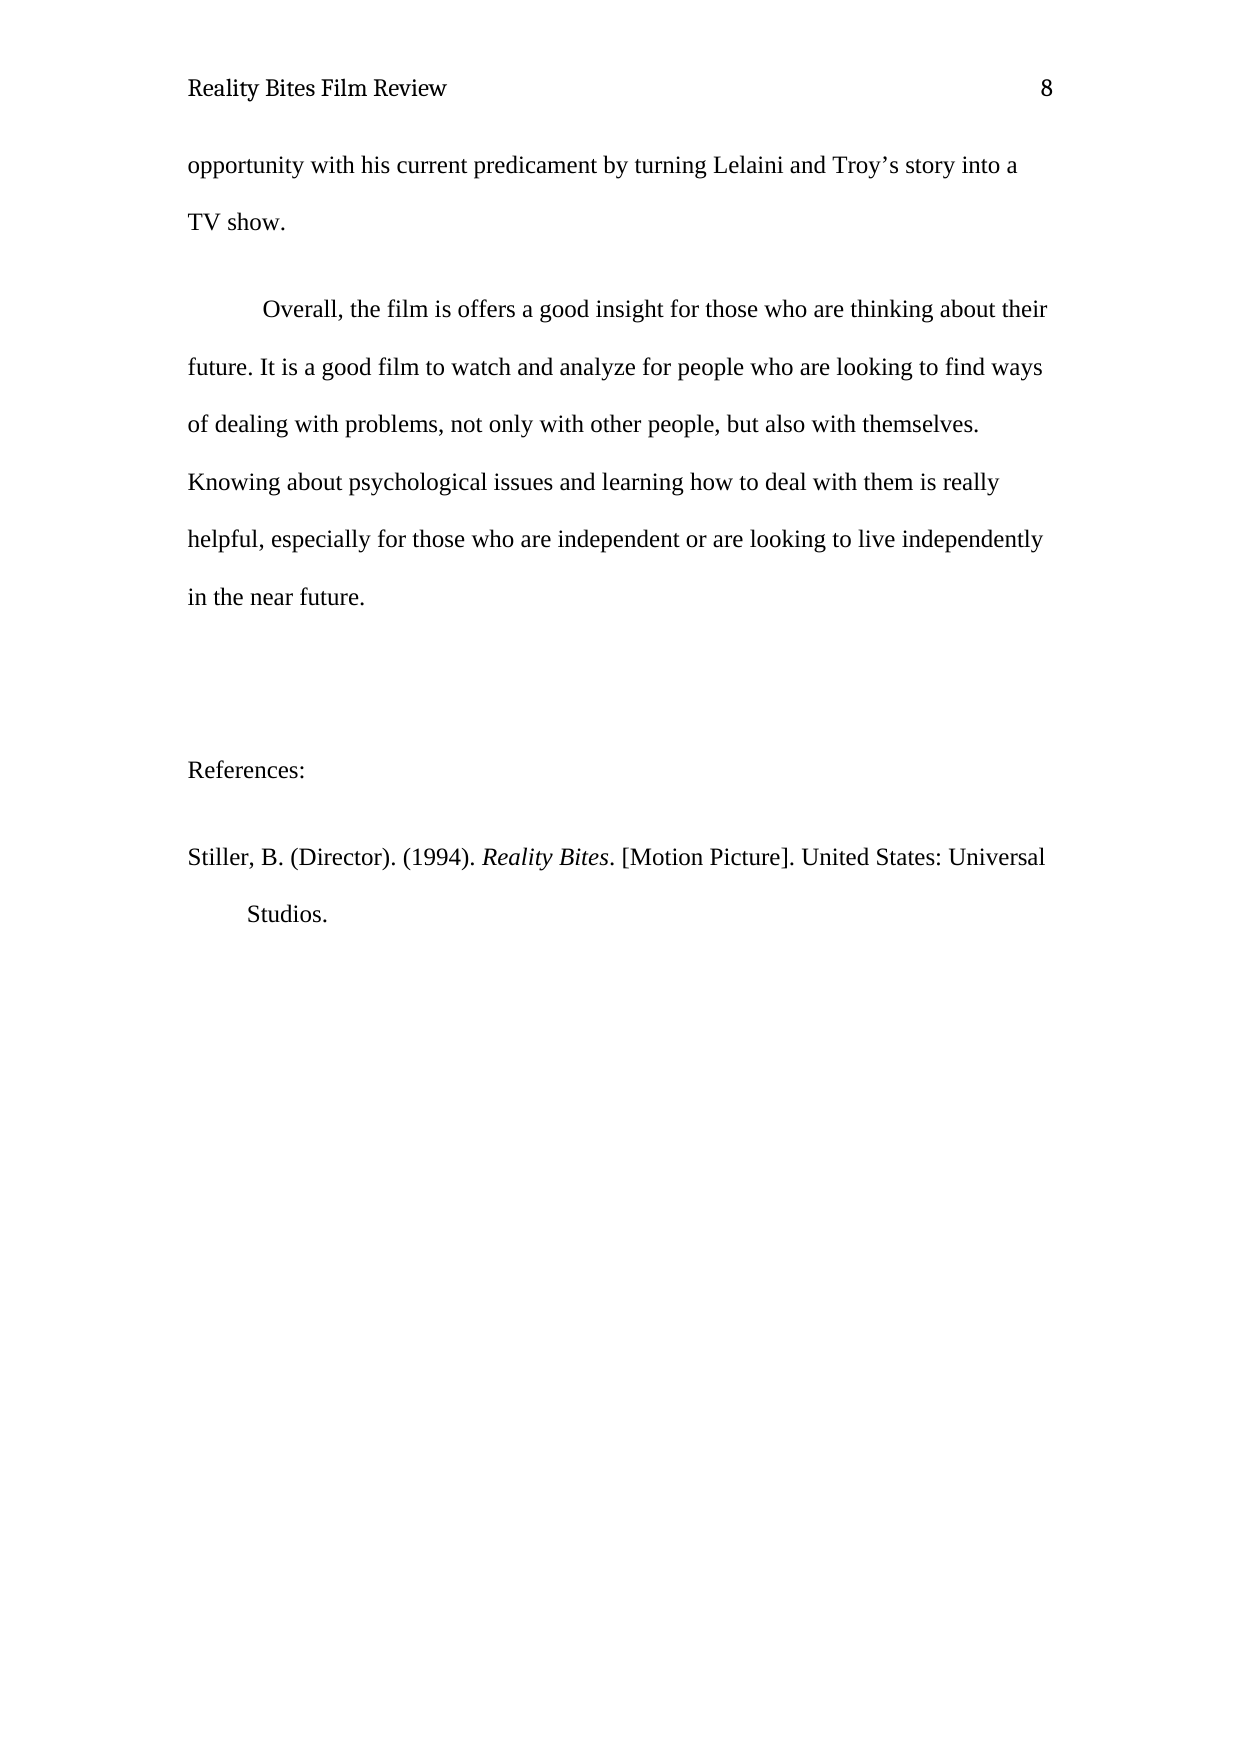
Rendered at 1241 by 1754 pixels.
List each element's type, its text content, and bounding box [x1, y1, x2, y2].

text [187, 150, 1053, 236]
text References: [187, 755, 1053, 784]
text Overall, the film is offers a good insight for those who are thinking about their future. It is a good film to watch and analyze for people who are looking to find ways of dealing with problems, not only with other people, but also with themselves. Knowing about psychological issues and learning how to deal with them is really helpful, especially for those who are independent or are looking to live independently in the near future. [187, 294, 1053, 610]
text Stiller, B. (Director). (1994). Reality Bites. [Motion Picture]. United States: Universal Studios. [187, 842, 1053, 928]
